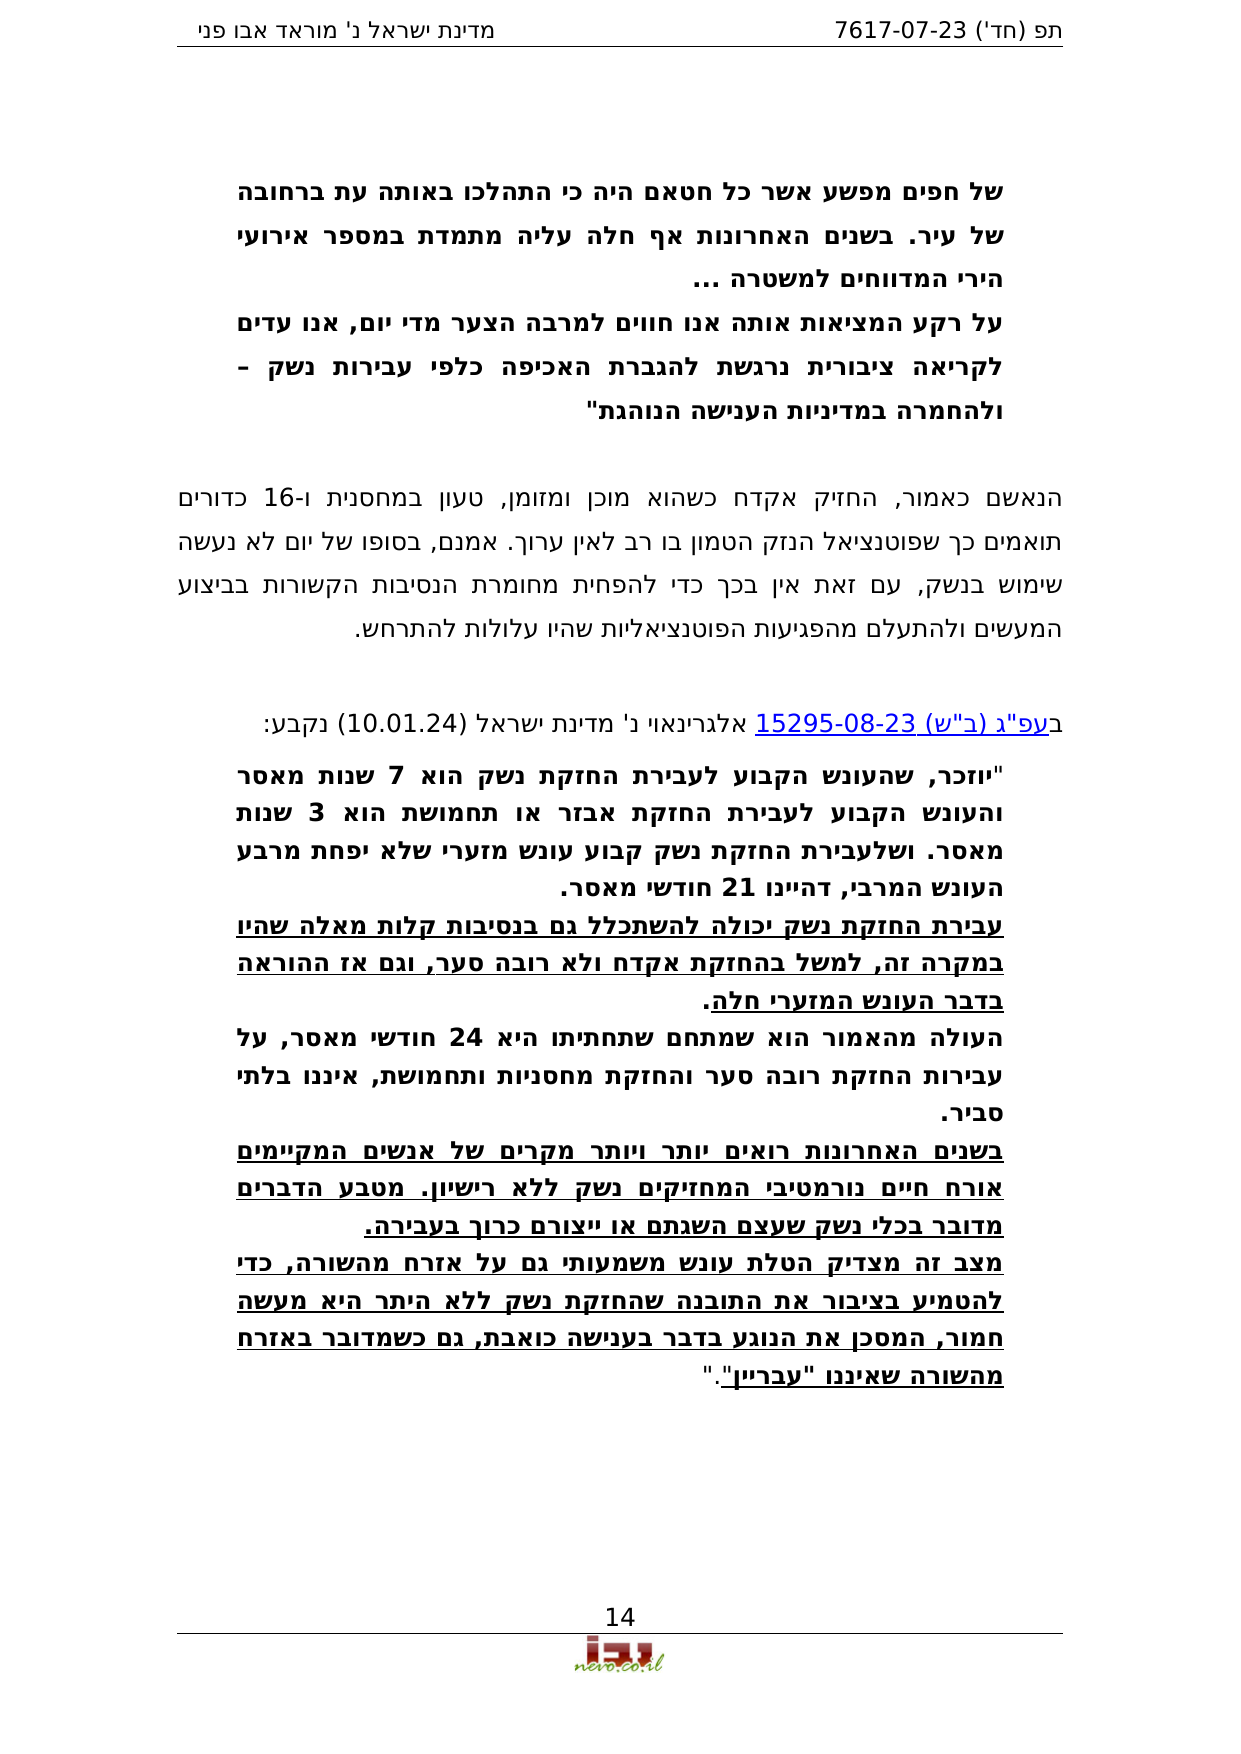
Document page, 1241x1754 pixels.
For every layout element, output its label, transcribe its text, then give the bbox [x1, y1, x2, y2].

text בשנים האחרונות רואים יותר ויותר מקרים של אנשים המקיימים אורח חיים נורמטיבי המחזיקים נשק ללא רישיון. מטבע הדברים מדובר בכלי נשק שעצם השגתם או ייצורם כרוך בעבירה. [236, 1162, 1004, 1199]
text עבירת החזקת נשק יכולה להשתכלל גם בנסיבות קלות מאלה שהיו במקרה זה, למשל בהחזקת אקדח ולא רובה סער, וגם אז ההוראה בדבר העונש המזערי חלה. [236, 903, 1004, 936]
text מצב זה מצדיק הטלת עונש משמעותי גם על אזרח מהשורה, כדי להטמיע בציבור את התובנה שהחזקת נשק ללא היתר היא מעשה חמור, המסכן את הנוגע בדבר בענישה כואבת, גם כשמדובר באזרח מהשורה שאיננו "עבריין"." [236, 1350, 1004, 1390]
text בשנים האחרונות רואים יותר ויותר מקרים של אנשים המקיימים אורח חיים נורמטיבי המחזיקים נשק ללא רישיון. מטבע הדברים מדובר בכלי נשק שעצם השגתם או ייצורם כרוך בעבירה. [236, 1128, 1004, 1161]
text על רקע המציאות אותה אנו חווים למרבה הצער מדי יום, אנו עדים לקריאה ציבורית נרגשת להגברת האכיפה כלפי עבירות נשק – ולהחמרה במדיניות הענישה הנוהגת" [236, 308, 1004, 425]
text בעפ"ג (ב"ש) 15295-08-23 אלגרינאוי נ' מדינת ישראל (10.01.24) נקבע: [177, 709, 1063, 738]
text "יוזכר, שהעונש הקבוע לעבירת החזקת נשק הוא 7 שנות מאסר והעונש הקבוע לעבירת החזקת אבזר או תחמושת הוא 3 שנות מאסר. ושלעבירת החזקת נשק קבוע עונש מזערי שלא יפחת מרבע העונש המרבי, דהיינו 21 חודשי מאסר. [236, 753, 1004, 903]
text עבירת החזקת נשק יכולה להשתכלל גם בנסיבות קלות מאלה שהיו במקרה זה, למשל בהחזקת אקדח ולא רובה סער, וגם אז ההוראה בדבר העונש המזערי חלה. [236, 938, 1004, 974]
text העולה מהאמור הוא שמתחם שתחתיתו היא 24 חודשי מאסר, על עבירות החזקת רובה סער והחזקת מחסניות ותחמושת, איננו בלתי סביר. [236, 1015, 1004, 1128]
text מצב זה מצדיק הטלת עונש משמעותי גם על אזרח מהשורה, כדי להטמיע בציבור את התובנה שהחזקת נשק ללא היתר היא מעשה חמור, המסכן את הנוגע בדבר בענישה כואבת, גם כשמדובר באזרח מהשורה שאיננו "עבריין"." [236, 1275, 1004, 1311]
picture [574, 1635, 666, 1673]
text מצב זה מצדיק הטלת עונש משמעותי גם על אזרח מהשורה, כדי להטמיע בציבור את התובנה שהחזקת נשק ללא היתר היא מעשה חמור, המסכן את הנוגע בדבר בענישה כואבת, גם כשמדובר באזרח מהשורה שאיננו "עבריין"." [236, 1240, 1004, 1274]
text הנאשם כאמור, החזיק אקדח כשהוא מוכן ומזומן, טעון במחסנית ו-16 כדורים תואמים כך שפוטנציאל הנזק הטמון בו רב לאין ערוך. אמנם, בסופו של יום לא נעשה שימוש בנשק, עם זאת אין בכך כדי להפחית מחומרת הנסיבות הקשורות בביצוע המעשים ולהתעלם מהפגיעות הפוטנציאליות שהיו עלולות להתרחש. [177, 483, 1063, 643]
text עבירת החזקת נשק יכולה להשתכלל גם בנסיבות קלות מאלה שהיו במקרה זה, למשל בהחזקת אקדח ולא רובה סער, וגם אז ההוראה בדבר העונש המזערי חלה. [236, 975, 1004, 1015]
text מצב זה מצדיק הטלת עונש משמעותי גם על אזרח מהשורה, כדי להטמיע בציבור את התובנה שהחזקת נשק ללא היתר היא מעשה חמור, המסכן את הנוגע בדבר בענישה כואבת, גם כשמדובר באזרח מהשורה שאיננו "עבריין"." [236, 1312, 1004, 1349]
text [236, 177, 1004, 294]
text בשנים האחרונות רואים יותר ויותר מקרים של אנשים המקיימים אורח חיים נורמטיבי המחזיקים נשק ללא רישיון. מטבע הדברים מדובר בכלי נשק שעצם השגתם או ייצורם כרוך בעבירה. [236, 1200, 1004, 1240]
